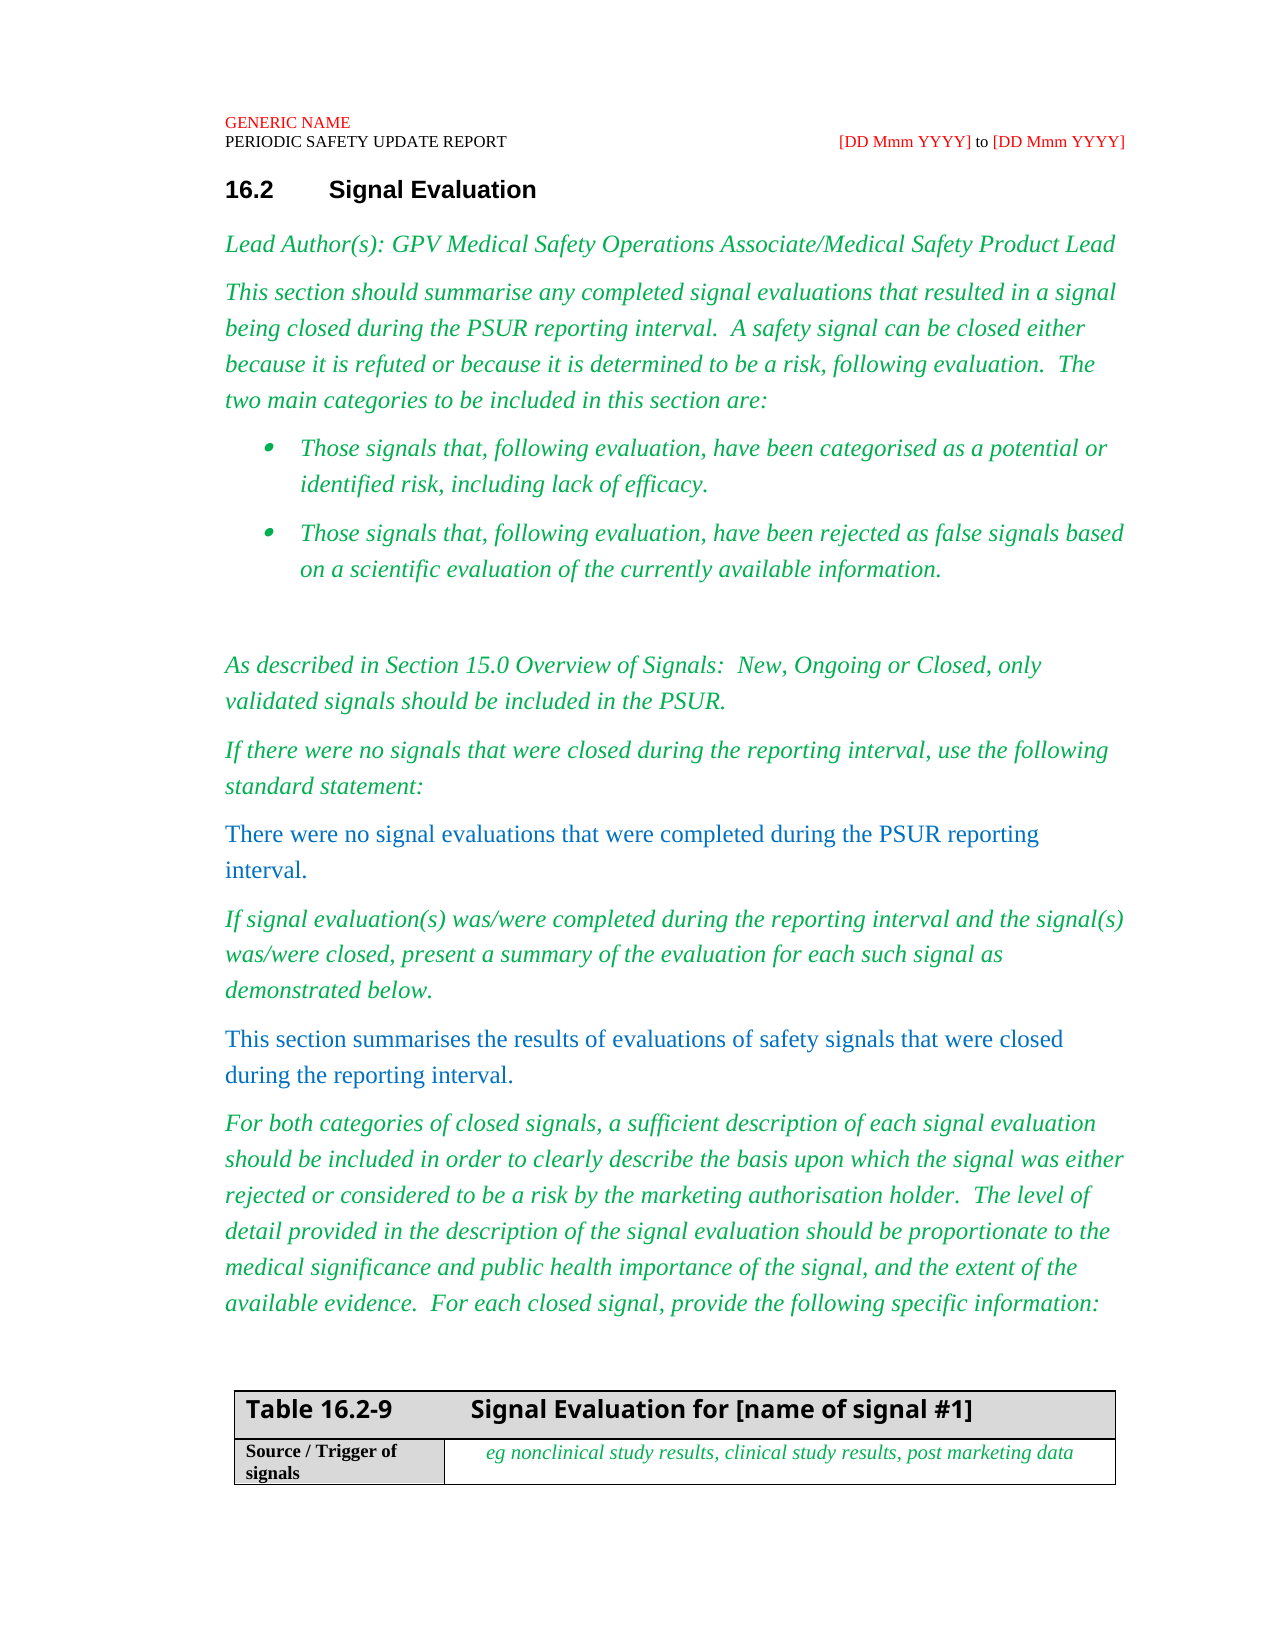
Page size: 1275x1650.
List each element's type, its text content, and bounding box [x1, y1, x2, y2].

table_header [235, 1392, 1115, 1438]
subtitle Signal Evaluation [225, 175, 1125, 204]
text This section should summarise any completed signal evaluations that resulted in a signal being closed during the PSUR reporting interval. A safety signal can be closed either because it is refuted or because it is determined to be a risk, following evaluation. The two main categories to be included in this section are: [225, 277, 1125, 414]
text If signal evaluation(s) was/were completed during the reporting interval and the signal(s) was/were closed, present a summary of the evaluation for each such signal as demonstrated below. [225, 904, 1125, 1004]
text There were no signal evaluations that were completed during the PSUR reporting interval. [225, 819, 1125, 884]
table_cell Source / Trigger of signals [235, 1440, 444, 1483]
text As described in Section 15.0 Overview of Signals: New, Ongoing or Closed, only validated signals should be included in the PSUR. [225, 651, 1125, 715]
list Those signals that, following evaluation, have been categorised as a potential or identified risk, including lack of efficacy. [262, 433, 1125, 498]
list Those signals that, following evaluation, have been rejected as false signals based on a scientific evaluation of the currently available information. [262, 518, 1125, 582]
table_cell eg nonclinical study results, clinical study results, post marketing data [445, 1440, 1115, 1483]
text This section summarises the results of evaluations of safety signals that were closed during the reporting interval. [225, 1024, 1125, 1089]
text Lead Author(s): GPV Medical Safety Operations Associate/Medical Safety Product Lead [225, 229, 1125, 257]
text If there were no signals that were closed during the reporting interval, use the following standard statement: [225, 735, 1125, 799]
text For both categories of closed signals, a sufficient description of each signal evaluation should be included in order to clearly describe the basis upon which the signal was either rejected or considered to be a risk by the marketing authorisation holder. The level of detail provided in the description of the signal evaluation should be proportionate to the medical significance and public health importance of the signal, and the extent of the available evidence. For each closed signal, provide the following specific information: [225, 1108, 1125, 1317]
